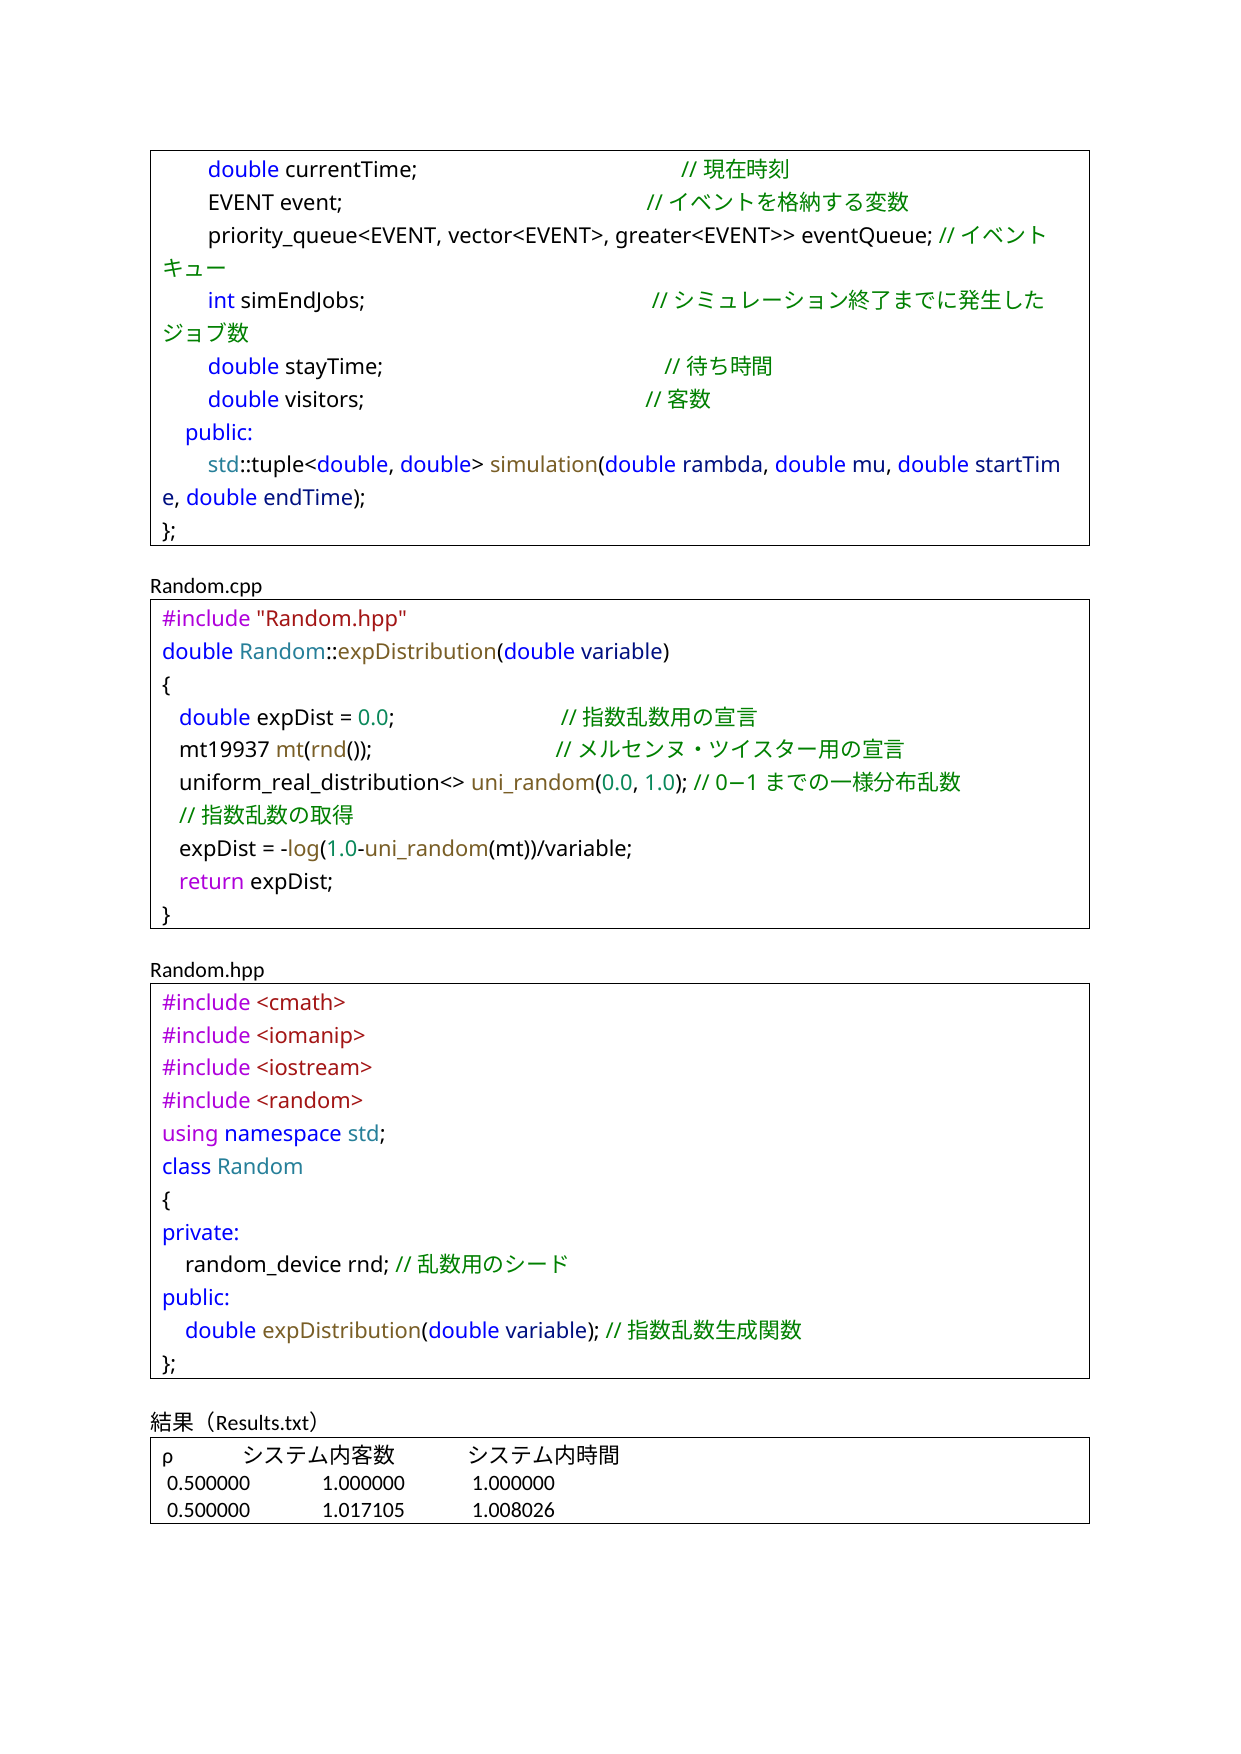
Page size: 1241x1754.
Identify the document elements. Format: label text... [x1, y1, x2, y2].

text Random.cpp [150, 572, 1090, 599]
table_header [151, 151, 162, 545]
table_header ρ システム内客数 システム内時間 0.500000 1.000000 1.000000 0.500000 1.017105 1.008026 [151, 1438, 1089, 1523]
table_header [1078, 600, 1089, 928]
text Random.hpp [150, 956, 1090, 983]
text 結果（Results.txt） [150, 1405, 1090, 1437]
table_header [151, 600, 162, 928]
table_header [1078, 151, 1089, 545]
